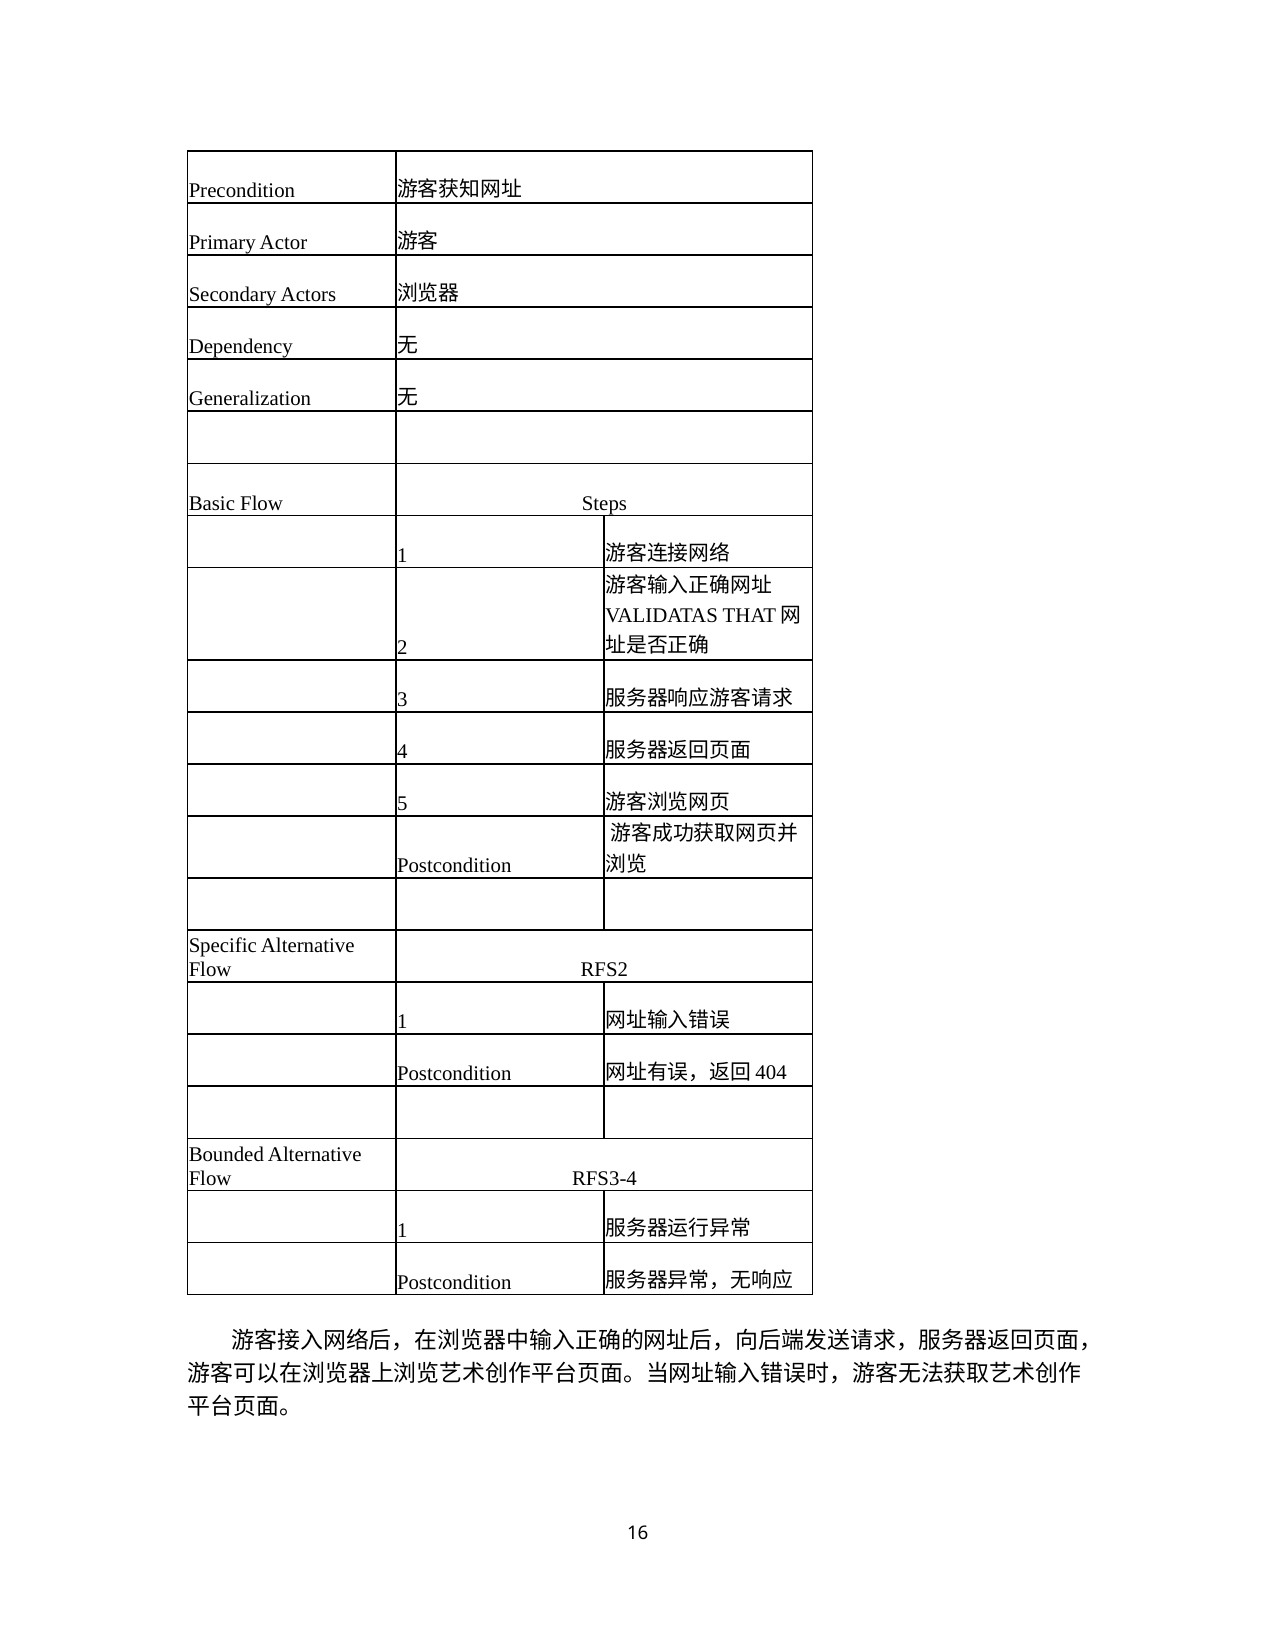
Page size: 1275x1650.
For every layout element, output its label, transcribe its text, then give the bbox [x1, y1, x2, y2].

table_cell [188, 1191, 395, 1242]
table_cell [188, 713, 395, 763]
table_cell Steps [397, 464, 812, 514]
table_cell [188, 817, 395, 877]
table_cell [188, 765, 395, 815]
table_cell [188, 568, 395, 659]
table_cell 网址有误，返回404 [605, 1035, 812, 1085]
table_cell [605, 1087, 812, 1137]
table_cell 3 [397, 661, 603, 711]
table_cell [397, 412, 812, 462]
table_cell [397, 879, 603, 929]
table_cell 浏览器 [397, 256, 812, 306]
table_cell 游客浏览网页 [605, 765, 812, 815]
table_cell Postcondition [397, 1243, 603, 1294]
table_cell Postcondition [397, 1035, 603, 1085]
table_cell [188, 1243, 395, 1294]
table_cell 2 [397, 568, 603, 659]
table_cell [188, 1035, 395, 1085]
table_cell 无 [397, 360, 812, 410]
table_cell 服务器返回页面 [605, 713, 812, 763]
table_cell Generalization [188, 360, 395, 410]
table_cell RFS2 [397, 931, 812, 981]
table_cell 服务器响应游客请求 [605, 661, 812, 711]
table_cell Dependency [188, 308, 395, 358]
table_cell [397, 1087, 603, 1137]
table_cell 1 [397, 1191, 603, 1242]
table_cell 游客成功获取网页并浏览 [605, 817, 812, 877]
table_cell 服务器异常，无响应 [605, 1243, 812, 1294]
table_cell RFS3-4 [397, 1139, 812, 1189]
table_cell 1 [397, 516, 603, 567]
table_cell [188, 983, 395, 1033]
table_cell [188, 879, 395, 929]
table_cell 网址输入错误 [605, 983, 812, 1033]
table_cell Primary Actor [188, 204, 395, 254]
table_cell 4 [397, 713, 603, 763]
table_cell Secondary Actors [188, 256, 395, 306]
table_cell 无 [397, 308, 812, 358]
text 游客接入网络后，在浏览器中输入正确的网址后，向后端发送请求，服务器返回页面，游客可以在浏览器上浏览艺术创作平台页面。当网址输入错误时，游客无法获取艺术创作平台页面。 [187, 1322, 1087, 1421]
table_cell 1 [397, 983, 603, 1033]
table_cell [605, 879, 812, 929]
table_cell [188, 412, 395, 462]
table_cell Postcondition [397, 817, 603, 877]
table_cell 游客 [397, 204, 812, 254]
table_cell 服务器运行异常 [605, 1191, 812, 1242]
table_cell 5 [397, 765, 603, 815]
table_cell Basic Flow [188, 464, 395, 514]
table_cell Specific Alternative Flow [188, 931, 395, 981]
table_cell [188, 516, 395, 567]
table_cell [188, 661, 395, 711]
table_cell 游客获知网址 [397, 152, 812, 202]
table_cell 游客输入正确网址VALIDATAS THAT网址是否正确 [605, 568, 812, 659]
table_cell Bounded Alternative Flow [188, 1139, 395, 1189]
table_cell Precondition [188, 152, 395, 202]
table_cell [188, 1087, 395, 1137]
table_cell 游客连接网络 [605, 516, 812, 567]
